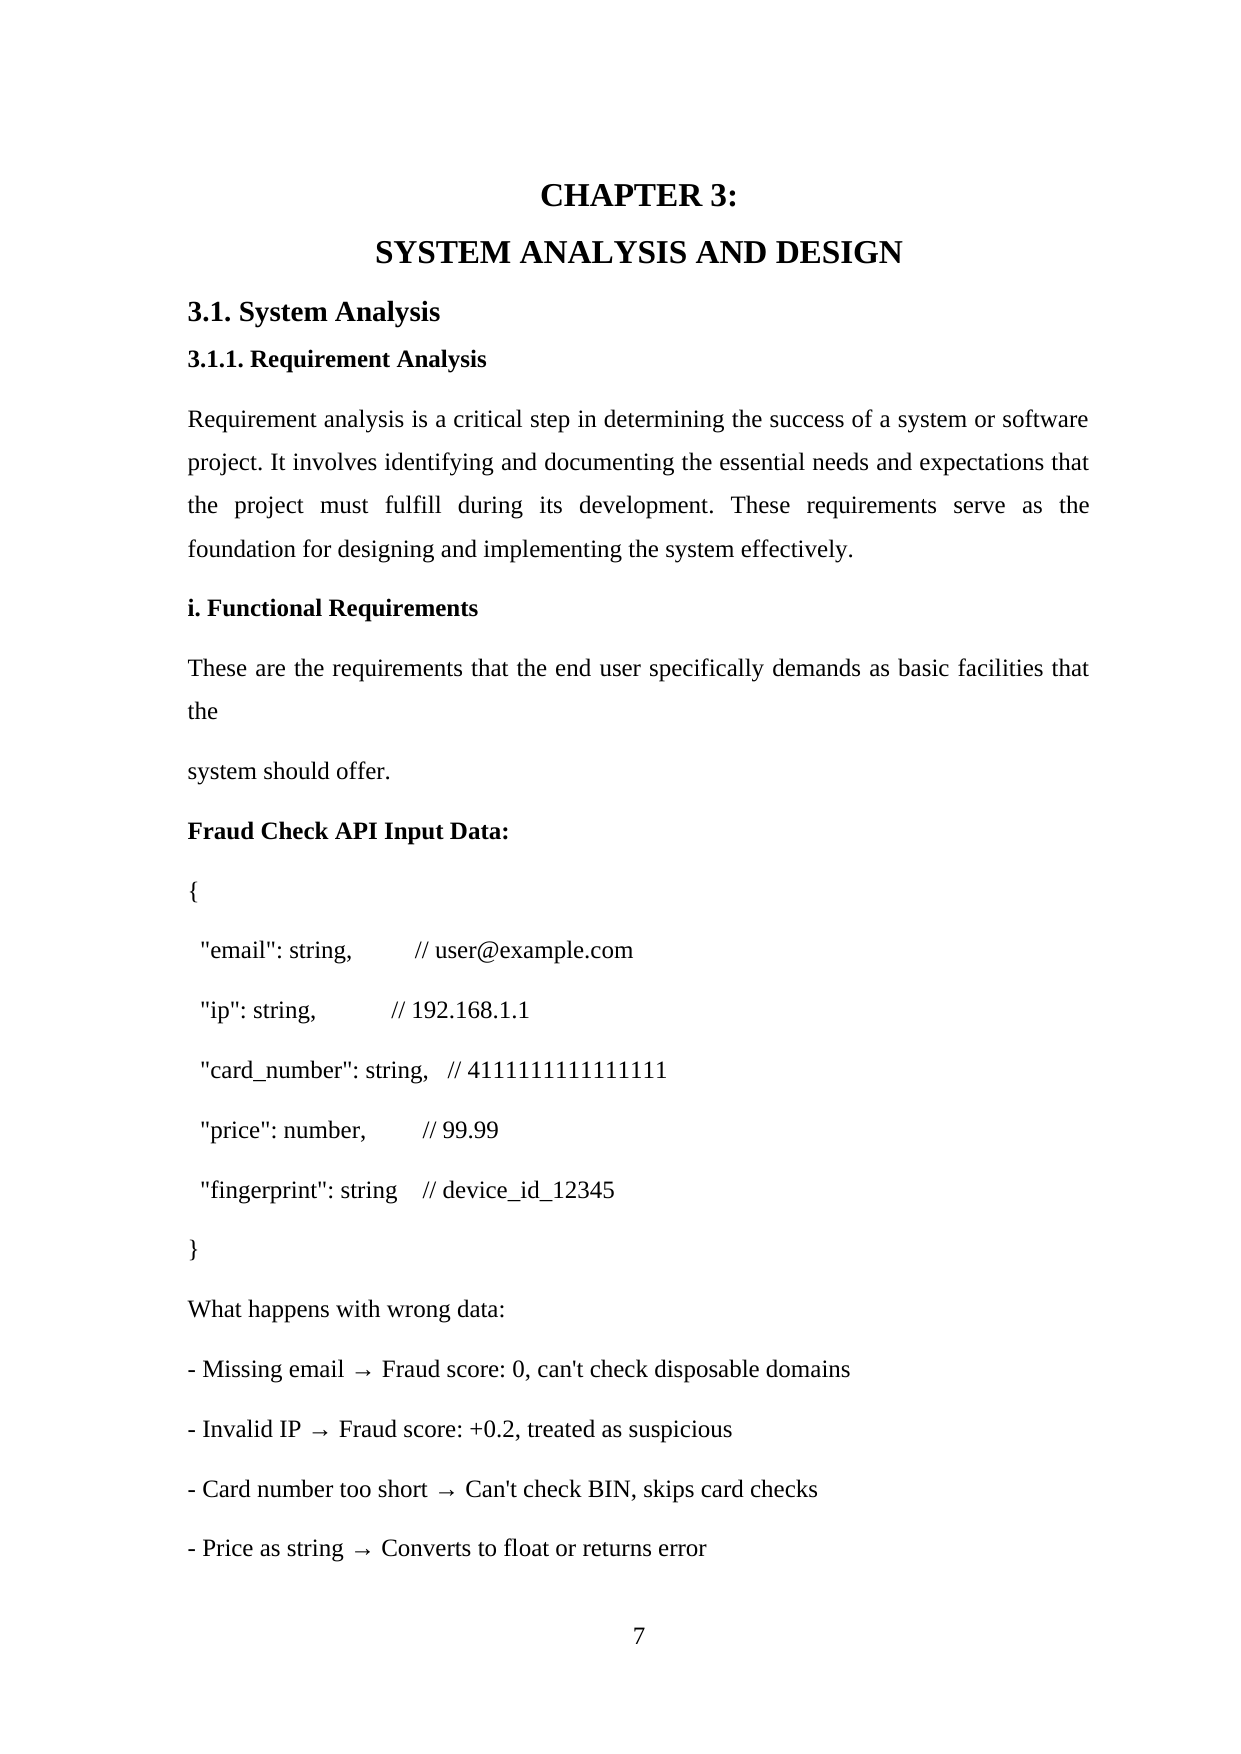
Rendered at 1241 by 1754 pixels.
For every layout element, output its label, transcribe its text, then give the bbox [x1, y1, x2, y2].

text - Missing email → Fraud score: 0, can't check disposable domains [187, 1354, 1090, 1383]
text system should offer. [187, 756, 1090, 785]
text "email": string, // user@example.com [187, 936, 1090, 964]
text "fingerprint": string // device_id_12345 [187, 1175, 1090, 1203]
text "ip": string, // 192.168.1.1 [187, 995, 1090, 1024]
subtitle i. Functional Requirements [187, 593, 1090, 622]
text "price": number, // 99.99 [187, 1115, 1090, 1144]
text What happens with wrong data: [187, 1294, 1090, 1323]
text - Price as string → Converts to float or returns error [187, 1533, 1090, 1562]
text Fraud Check API Input Data: [187, 816, 1090, 845]
text "card_number": string, // 4111111111111111 [187, 1055, 1090, 1084]
text { [187, 876, 1090, 904]
text - Card number too short → Can't check BIN, skips card checks [187, 1474, 1090, 1502]
subtitle CHAPTER 3: SYSTEM ANALYSIS AND DESIGN [187, 175, 1090, 271]
text - Invalid IP → Fraud score: +0.2, treated as suspicious [187, 1414, 1090, 1443]
text } [187, 1234, 1090, 1263]
subtitle 3.1. System Analysis [187, 294, 1090, 328]
text These are the requirements that the end user specifically demands as basic facilities that the [187, 653, 1090, 725]
subtitle 3.1.1. Requirement Analysis [187, 344, 1090, 373]
text Requirement analysis is a critical step in determining the success of a system or software project. It involves identifying and documenting the essential needs and expectations that the project must fulfill during its development. These requirements serve as the foundation for designing and implementing the system effectively. [187, 404, 1090, 562]
